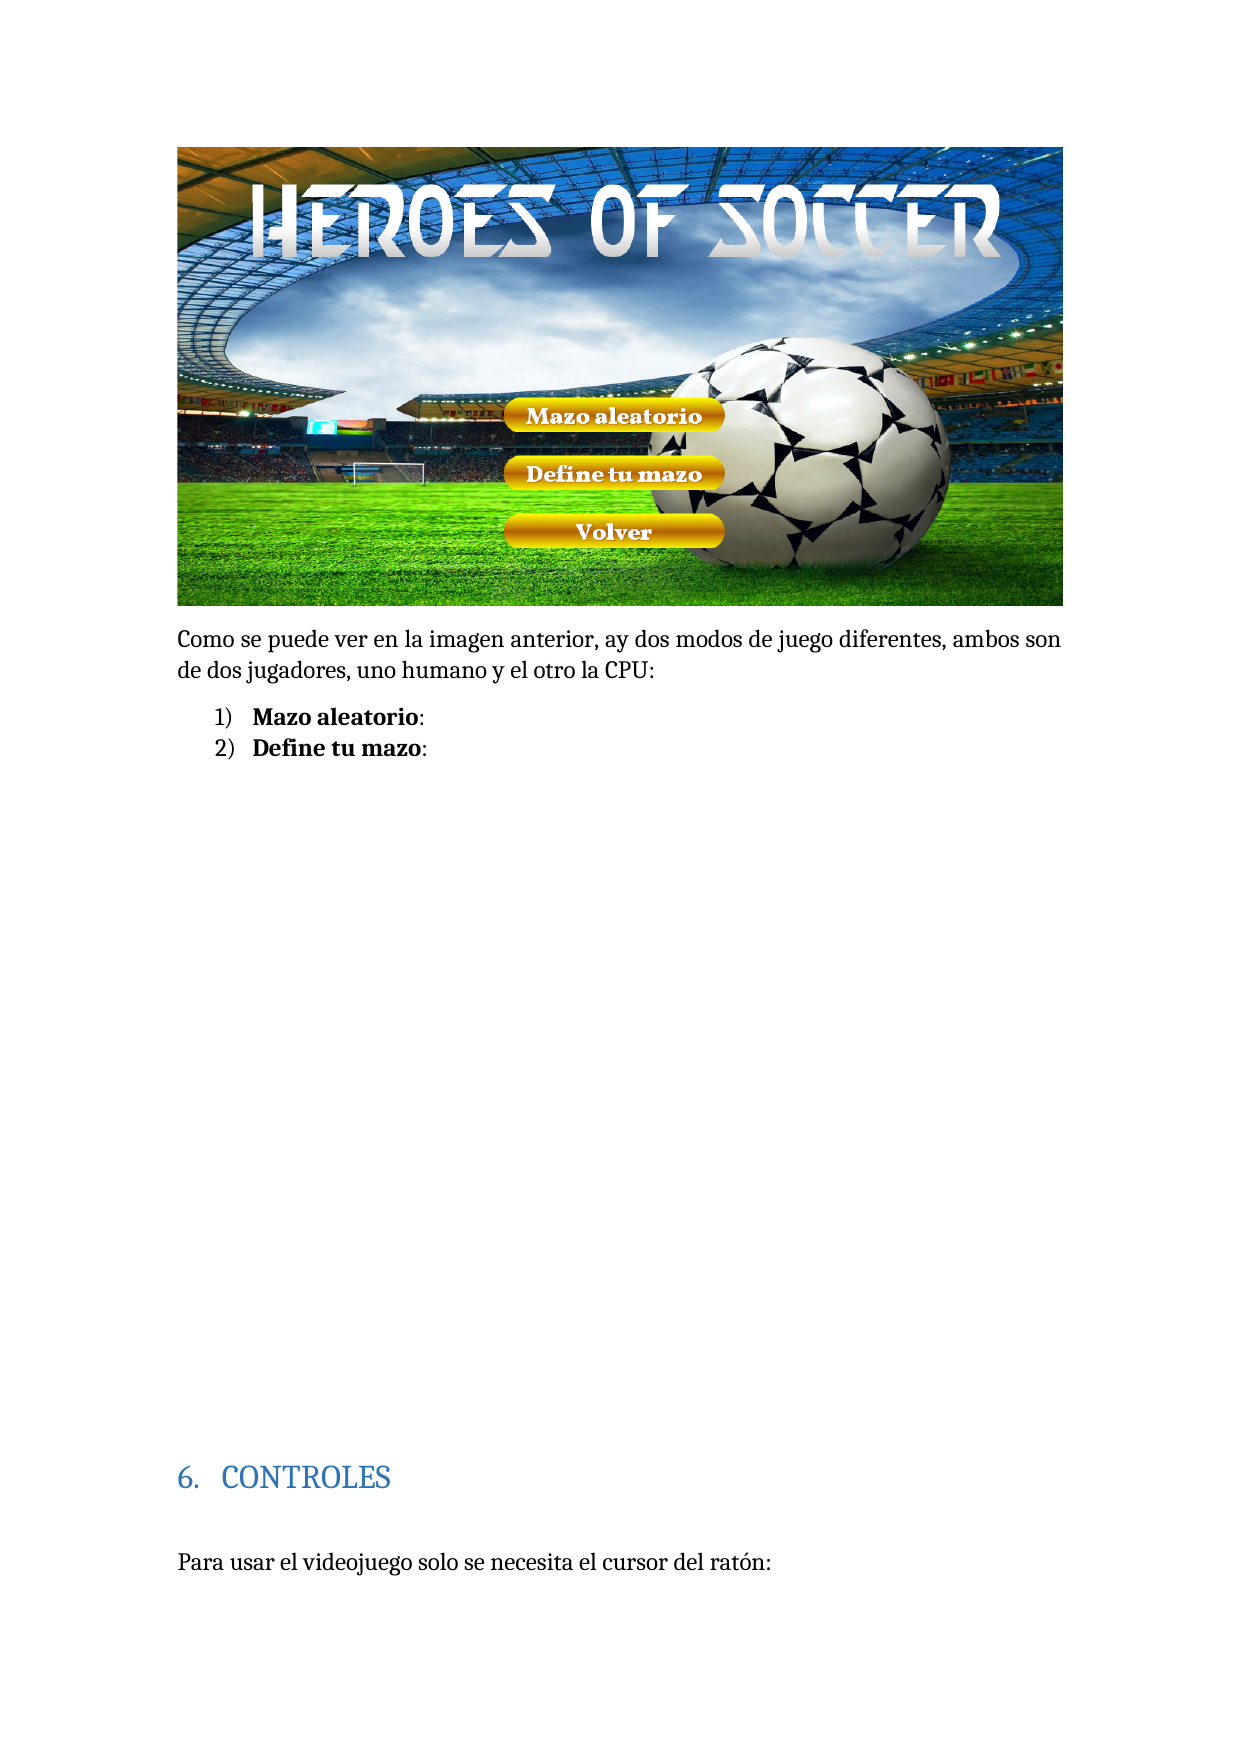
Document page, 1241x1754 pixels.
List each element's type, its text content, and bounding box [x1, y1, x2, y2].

list Define tu mazo: [215, 734, 1063, 763]
picture [177, 147, 1063, 606]
subtitle CONTROLES [177, 1458, 1063, 1497]
text Para usar el videojuego solo se necesita el cursor del ratón: [177, 1547, 1063, 1576]
text Como se puede ver en la imagen anterior, ay dos modos de juego diferentes, ambos son de dos jugadores, uno humano y el otro la CPU: [177, 624, 1063, 684]
list Mazo aleatorio: [215, 703, 1063, 732]
picture [1058, 426, 1063, 434]
